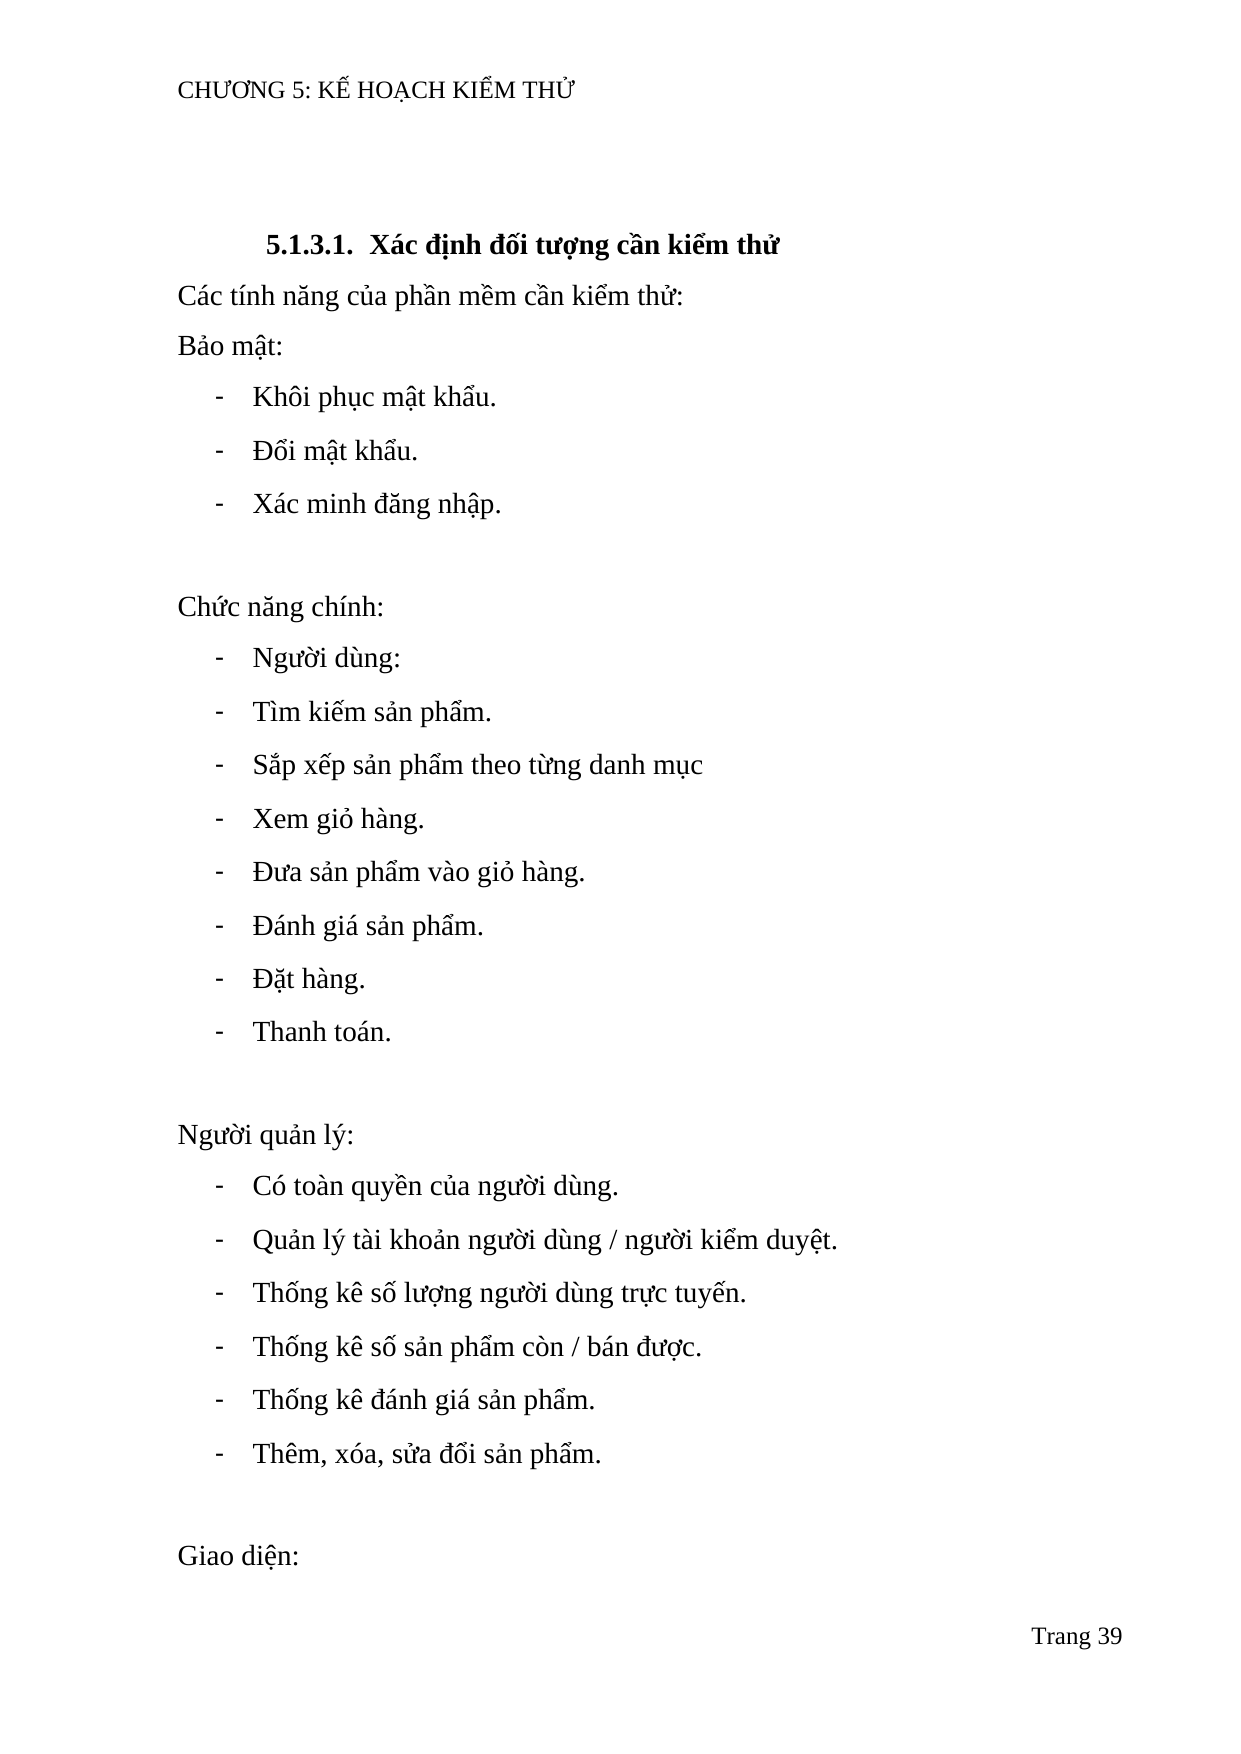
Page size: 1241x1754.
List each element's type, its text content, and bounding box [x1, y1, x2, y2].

text Các tính năng của phần mềm cần kiểm thử: [177, 278, 1122, 311]
list Đặt hàng. [215, 960, 1122, 996]
list Người dùng: [215, 639, 1122, 675]
text Bảo mật: [177, 328, 1122, 362]
list Đưa sản phẩm vào giỏ hàng. [215, 853, 1122, 889]
list Thêm, xóa, sửa đổi sản phẩm. [215, 1435, 1122, 1470]
list Thống kê đánh giá sản phẩm. [215, 1381, 1122, 1417]
list Xem giỏ hàng. [215, 800, 1122, 835]
list Đánh giá sản phẩm. [215, 907, 1122, 942]
list Tìm kiếm sản phẩm. [215, 693, 1122, 728]
text Giao diện: [177, 1538, 1122, 1572]
list Quản lý tài khoản người dùng / người kiểm duyệt. [215, 1221, 1122, 1257]
text Người quản lý: [177, 1117, 1122, 1151]
list Đổi mật khẩu. [215, 432, 1122, 467]
list Thống kê số lượng người dùng trực tuyến. [215, 1274, 1122, 1310]
list Sắp xếp sản phẩm theo từng danh mục [215, 746, 1122, 782]
list Có toàn quyền của người dùng. [215, 1167, 1122, 1203]
list Thanh toán. [215, 1013, 1122, 1049]
list Xác định đối tượng cần kiểm thử [266, 227, 1122, 261]
text Chức năng chính: [177, 589, 1122, 623]
list Thống kê số sản phẩm còn / bán được. [215, 1328, 1122, 1363]
list Xác minh đăng nhập. [215, 485, 1122, 521]
list Khôi phục mật khẩu. [215, 378, 1122, 414]
